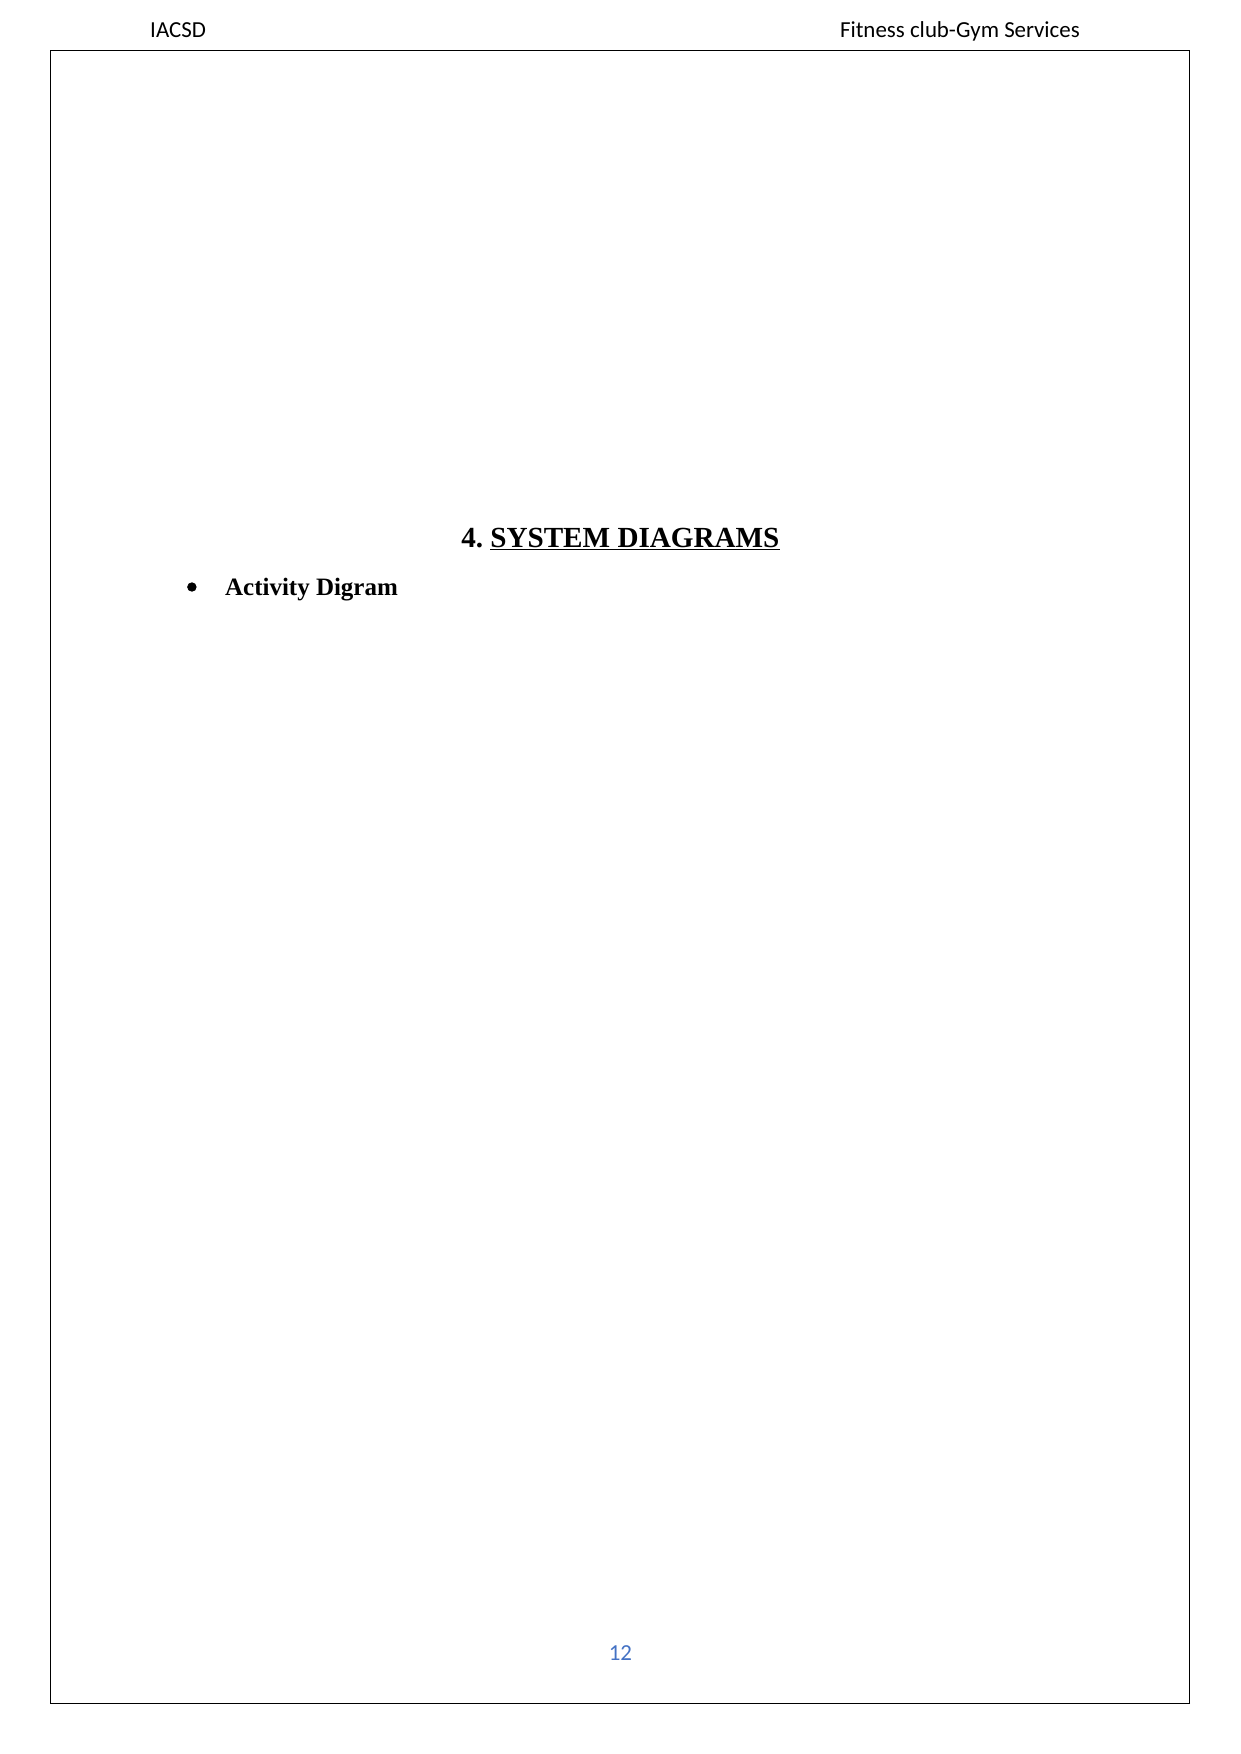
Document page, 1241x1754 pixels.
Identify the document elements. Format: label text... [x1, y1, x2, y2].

list Activity Digram [187, 572, 1090, 601]
text 4. SYSTEM DIAGRAMS [150, 520, 1090, 553]
